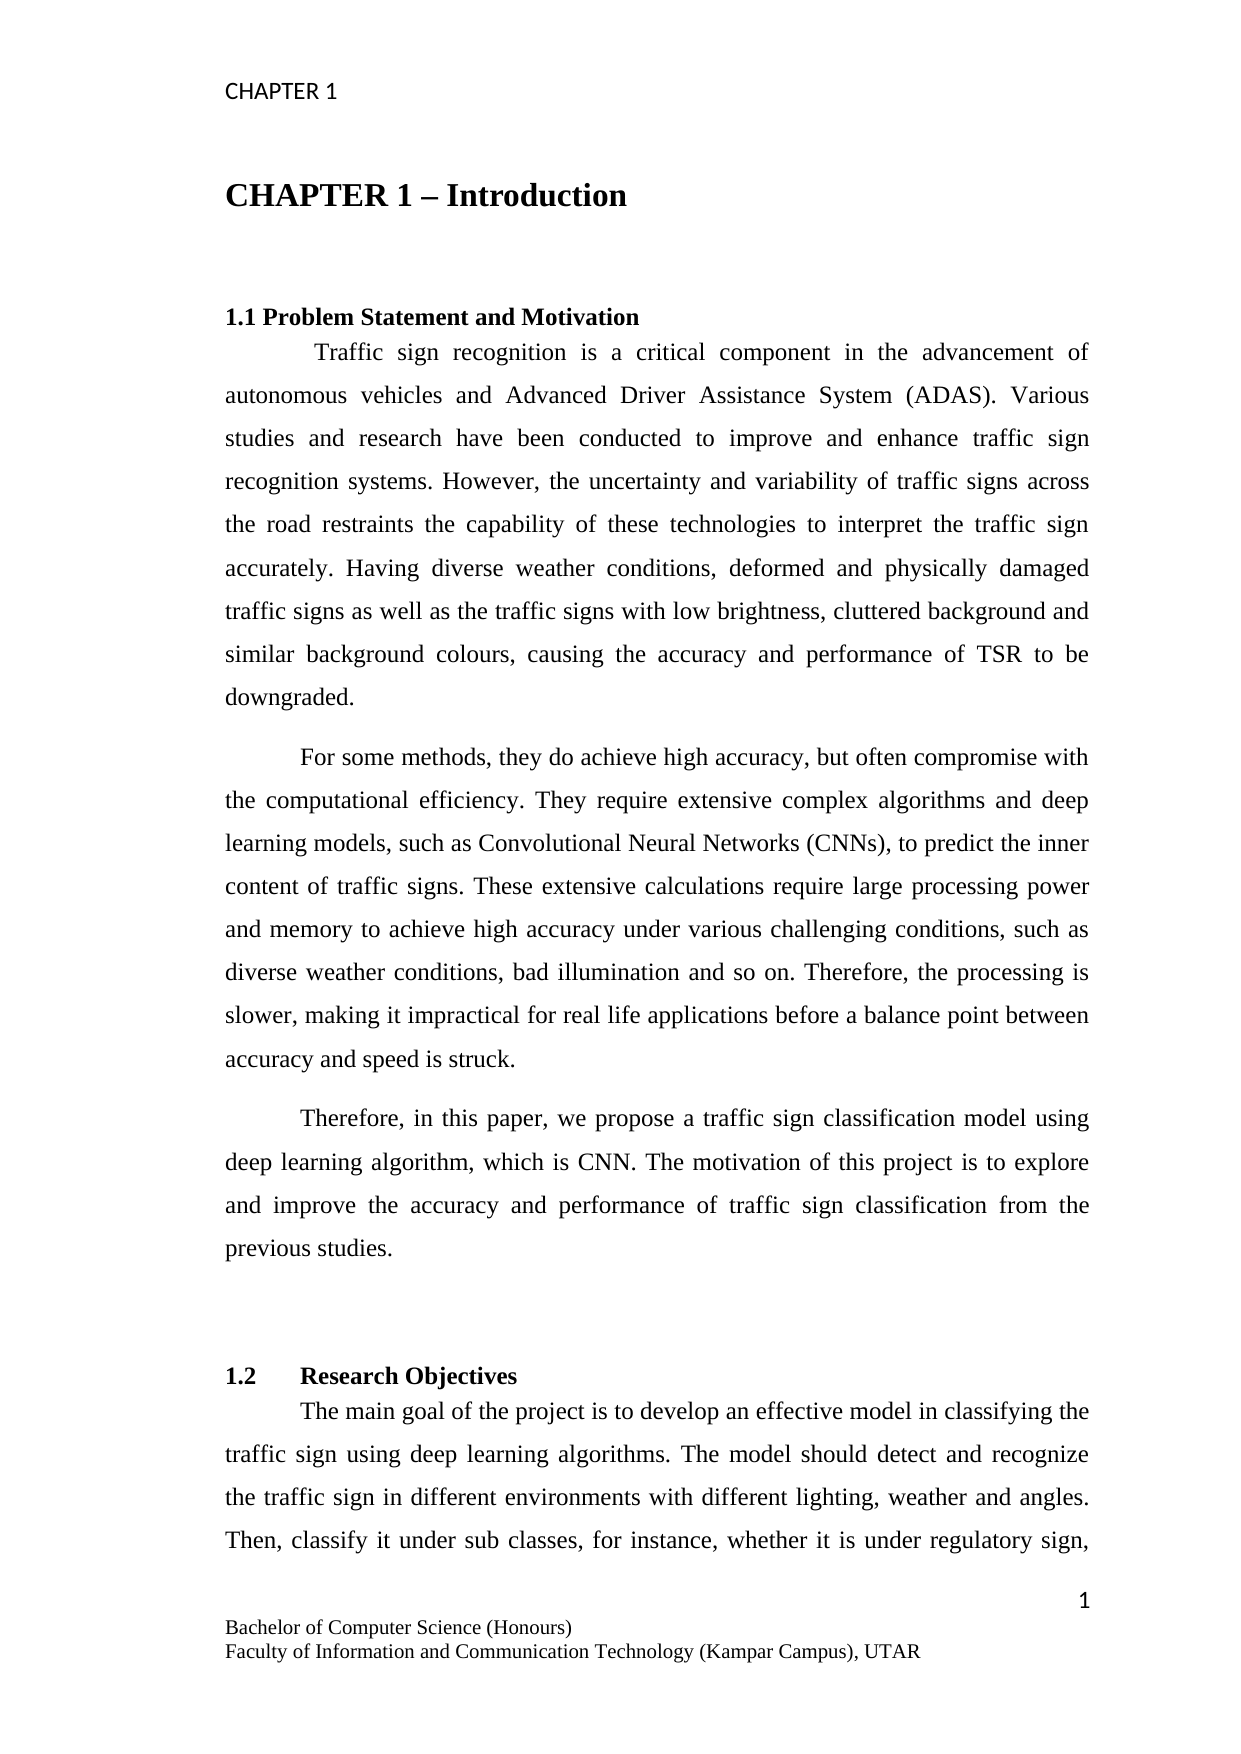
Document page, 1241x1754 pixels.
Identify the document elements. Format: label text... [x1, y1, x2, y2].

subtitle 1.1 Problem Statement and Motivation [225, 302, 1090, 331]
subtitle CHAPTER 1 – Introduction [225, 175, 1090, 213]
text Therefore, in this paper, we propose a traffic sign classification model using deep learning algorithm, which is CNN. The motivation of this project is to explore and improve the accuracy and performance of traffic sign classification from the previous studies. [225, 1103, 1090, 1262]
subtitle 1.2 Research Objectives [225, 1361, 1090, 1389]
text Traffic sign recognition is a critical component in the advancement of autonomous vehicles and Advanced Driver Assistance System (ADAS). Various studies and research have been conducted to improve and enhance traffic sign recognition systems. However, the uncertainty and variability of traffic signs across the road restraints the capability of these technologies to interpret the traffic sign accurately. Having diverse weather conditions, deformed and physically damaged traffic signs as well as the traffic signs with low brightness, cluttered background and similar background colours, causing the accuracy and performance of TSR to be downgraded. [225, 337, 1090, 711]
text For some methods, they do achieve high accuracy, but often compromise with the computational efficiency. They require extensive complex algorithms and deep learning models, such as Convolutional Neural Networks (CNNs), to predict the inner content of traffic signs. These extensive calculations require large processing power and memory to achieve high accuracy under various challenging conditions, such as diverse weather conditions, bad illumination and so on. Therefore, the processing is slower, making it impractical for real life applications before a balance point between accuracy and speed is struck. [225, 742, 1090, 1072]
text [225, 1396, 1090, 1554]
